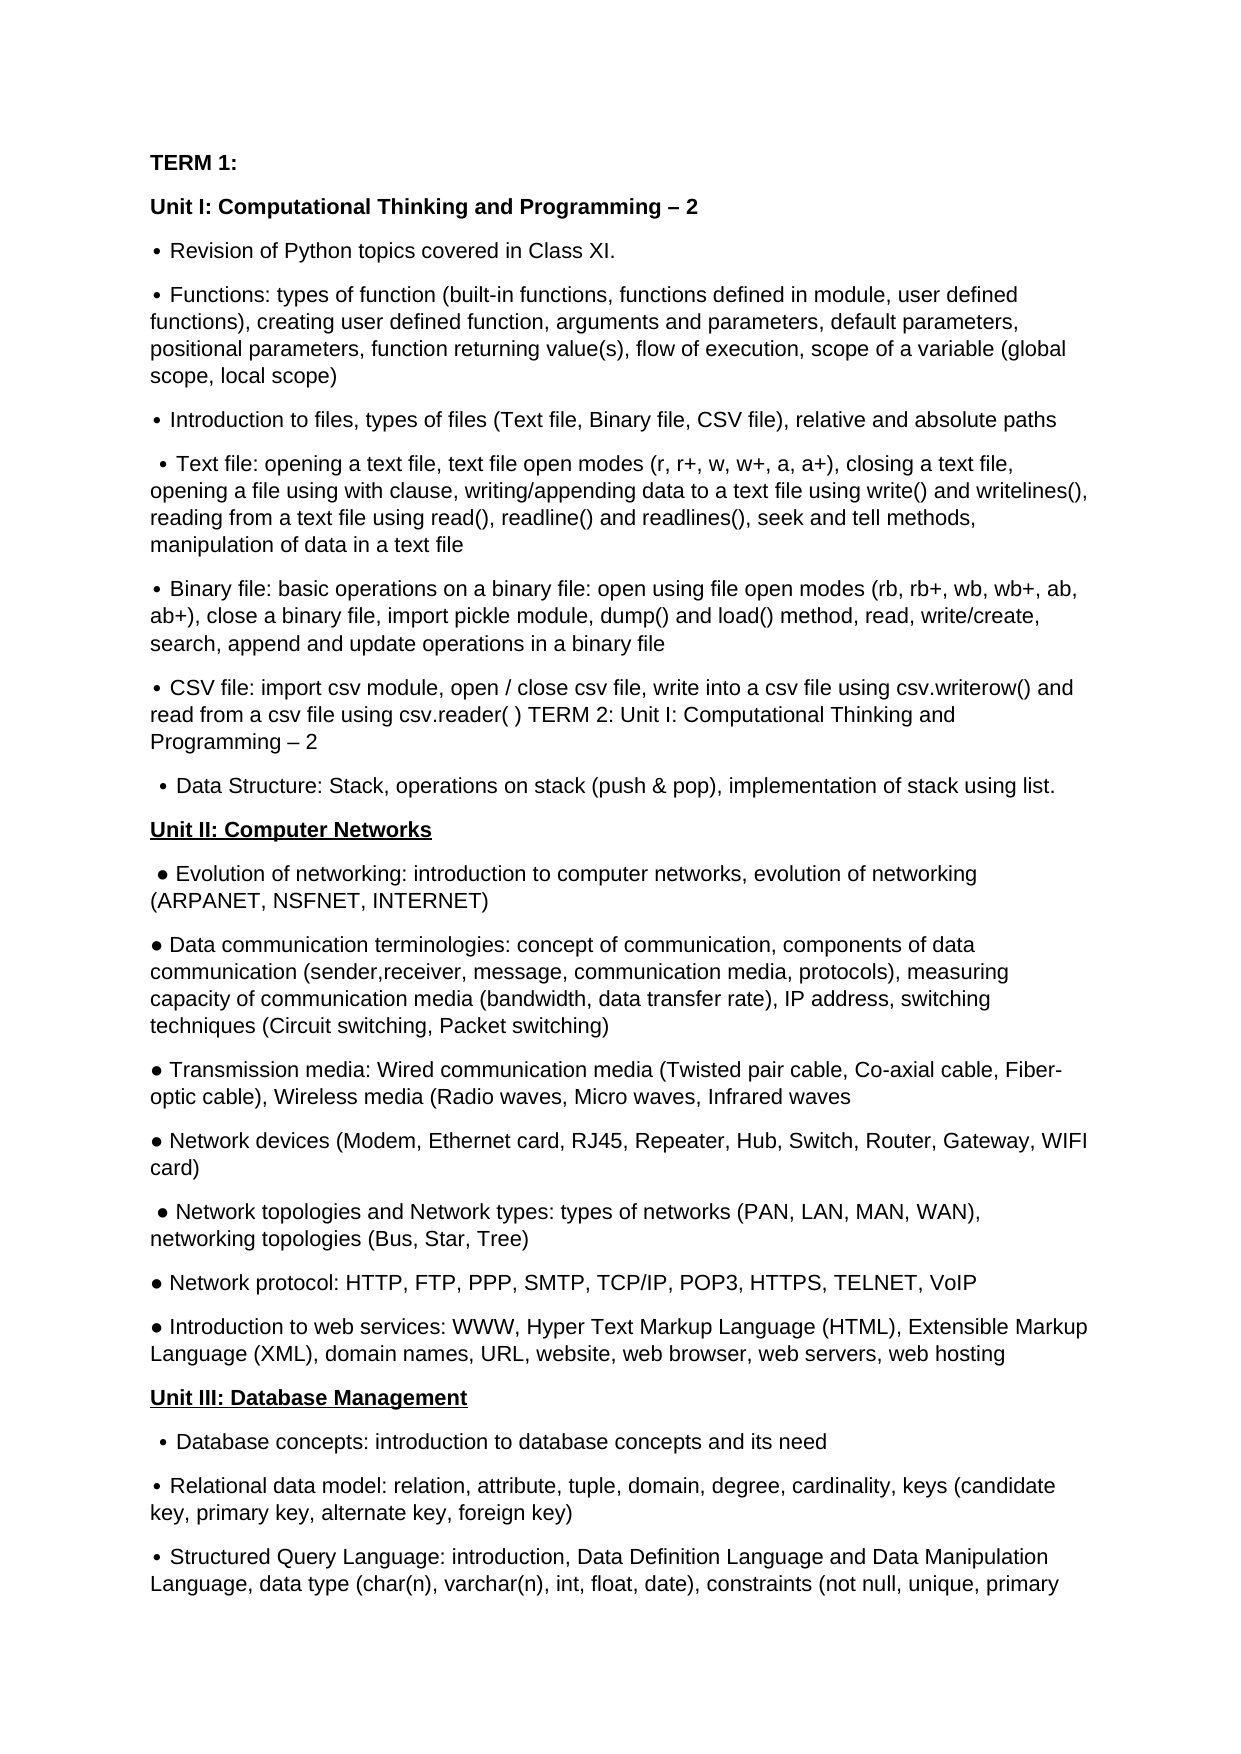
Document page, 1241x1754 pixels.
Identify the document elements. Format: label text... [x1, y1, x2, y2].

text Unit III: Database Management [150, 1385, 1090, 1410]
text ● Data communication terminologies: concept of communication, components of data communication (sender,receiver, message, communication media, protocols), measuring capacity of communication media (bandwidth, data transfer rate), IP address, switching techniques (Circuit switching, Packet switching) [150, 931, 1090, 1038]
text ∙ Database concepts: introduction to database concepts and its need [150, 1429, 1090, 1454]
text ∙ Binary file: basic operations on a binary file: open using file open modes (rb, rb+, wb, wb+, ab, ab+), close a binary file, import pickle module, dump() and load() method, read, write/create, search, append and update operations in a binary file [150, 576, 1090, 656]
text ∙ Revision of Python topics covered in Class XI. [150, 238, 1090, 263]
text ● Introduction to web services: WWW, Hyper Text Markup Language (HTML), Extensible Markup Language (XML), domain names, URL, website, web browser, web servers, web hosting [150, 1314, 1090, 1366]
text TERM 1: [150, 150, 1090, 175]
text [150, 1544, 1090, 1596]
text ● Network topologies and Network types: types of networks (PAN, LAN, MAN, WAN), networking topologies (Bus, Star, Tree) [150, 1199, 1090, 1251]
text ∙ Introduction to files, types of files (Text file, Binary file, CSV file), relative and absolute paths [150, 407, 1090, 432]
text Unit II: Computer Networks [150, 817, 1090, 842]
text ∙ CSV file: import csv module, open / close csv file, write into a csv file using csv.writerow() and read from a csv file using csv.reader( ) TERM 2: Unit I: Computational Thinking and Programming – 2 [150, 674, 1090, 754]
text ∙ Text file: opening a text file, text file open modes (r, r+, w, w+, a, a+), closing a text file, opening a file using with clause, writing/appending data to a text file using write() and writelines(), reading from a text file using read(), readline() and readlines(), seek and tell methods, manipulation of data in a text file [150, 451, 1090, 558]
text ∙ Data Structure: Stack, operations on stack (push & pop), implementation of stack using list. [150, 773, 1090, 798]
text ∙ Functions: types of function (built-in functions, functions defined in module, user defined functions), creating user defined function, arguments and parameters, default parameters, positional parameters, function returning value(s), flow of execution, scope of a variable (global scope, local scope) [150, 282, 1090, 388]
text ● Transmission media: Wired communication media (Twisted pair cable, Co-axial cable, Fiber-optic cable), Wireless media (Radio waves, Micro waves, Infrared waves [150, 1057, 1090, 1109]
text Unit I: Computational Thinking and Programming – 2 [150, 194, 1090, 219]
text ● Network protocol: HTTP, FTP, PPP, SMTP, TCP/IP, POP3, HTTPS, TELNET, VoIP [150, 1270, 1090, 1295]
text ● Evolution of networking: introduction to computer networks, evolution of networking (ARPANET, NSFNET, INTERNET) [150, 860, 1090, 913]
text ● Network devices (Modem, Ethernet card, RJ45, Repeater, Hub, Switch, Router, Gateway, WIFI card) [150, 1128, 1090, 1180]
text ∙ Relational data model: relation, attribute, tuple, domain, degree, cardinality, keys (candidate key, primary key, alternate key, foreign key) [150, 1473, 1090, 1525]
